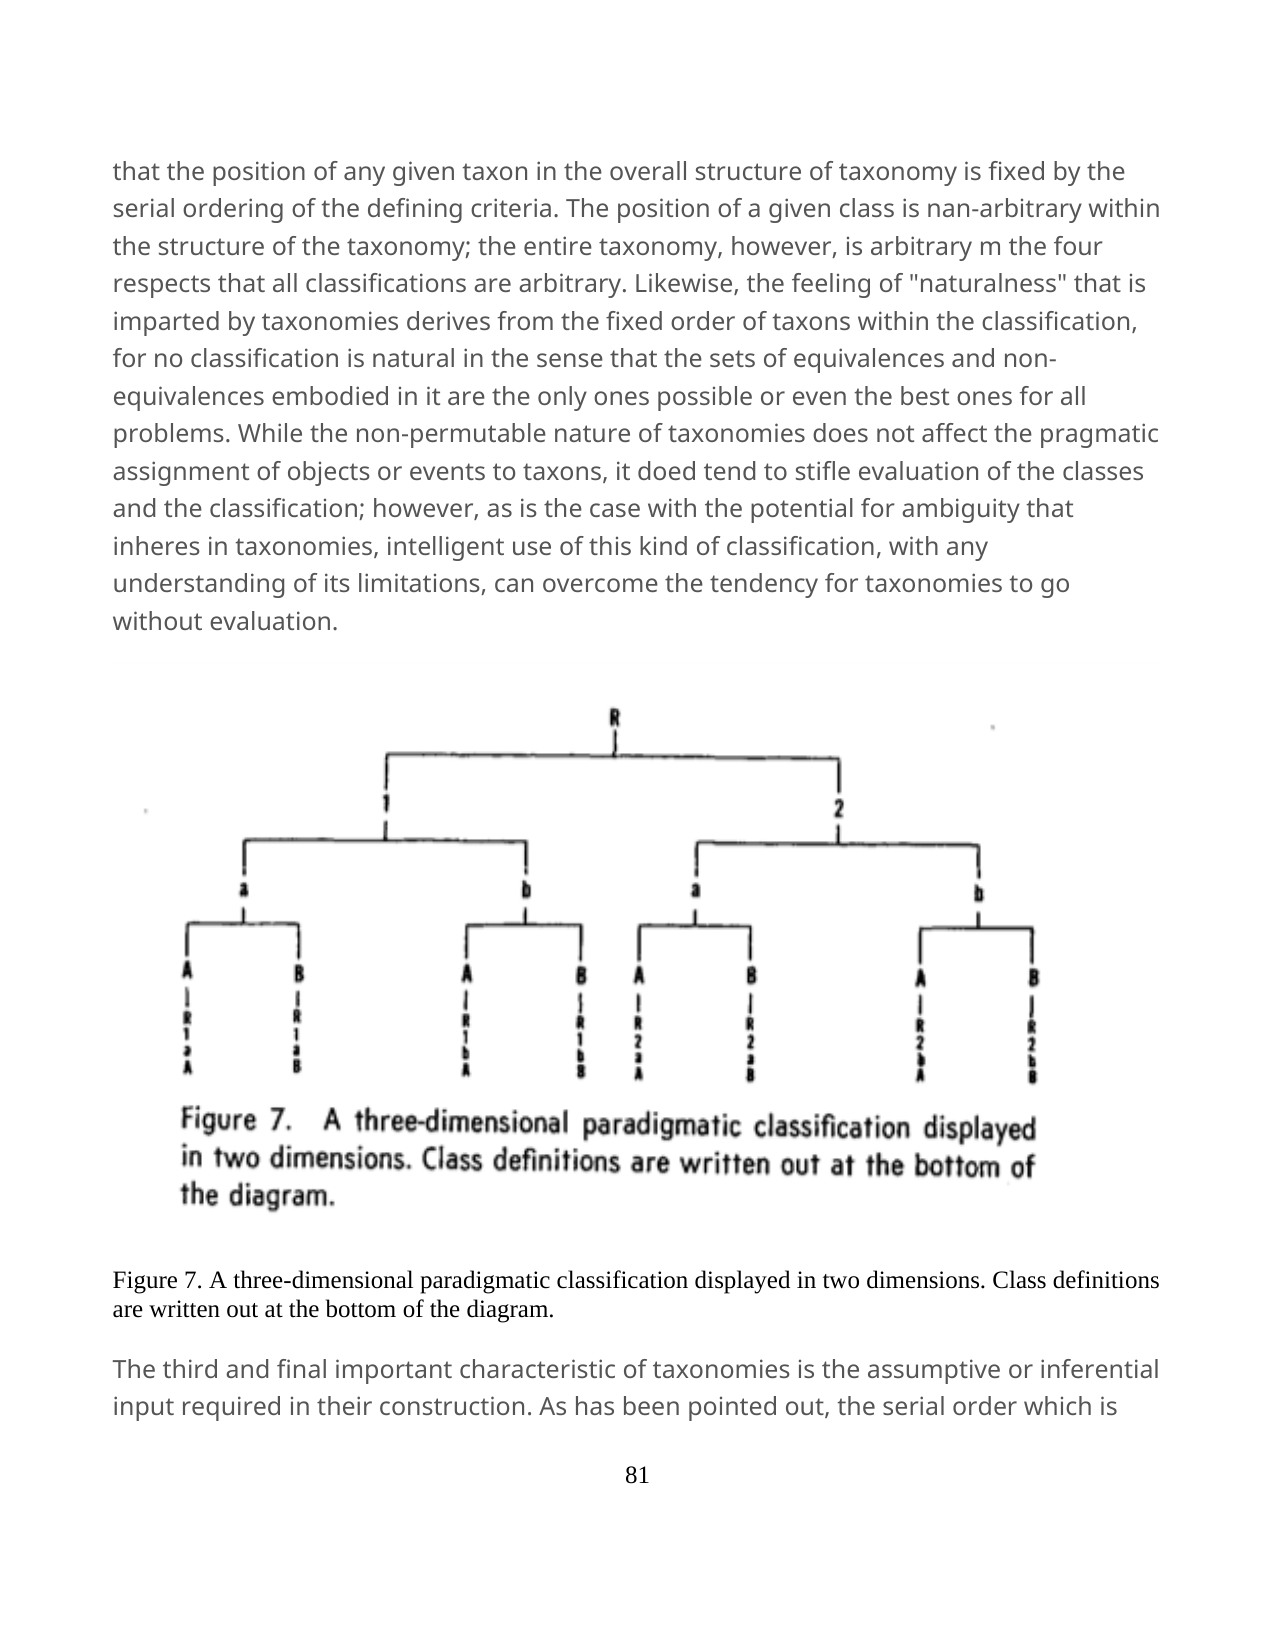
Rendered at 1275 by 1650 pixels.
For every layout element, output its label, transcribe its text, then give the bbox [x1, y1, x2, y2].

text Figure 7. A three-dimensional paradigmatic classification displayed in two dimensions. Class definitions are written out at the bottom of the diagram. [112, 1266, 1163, 1323]
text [112, 150, 1163, 637]
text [112, 1348, 1163, 1423]
picture [112, 662, 1163, 1241]
